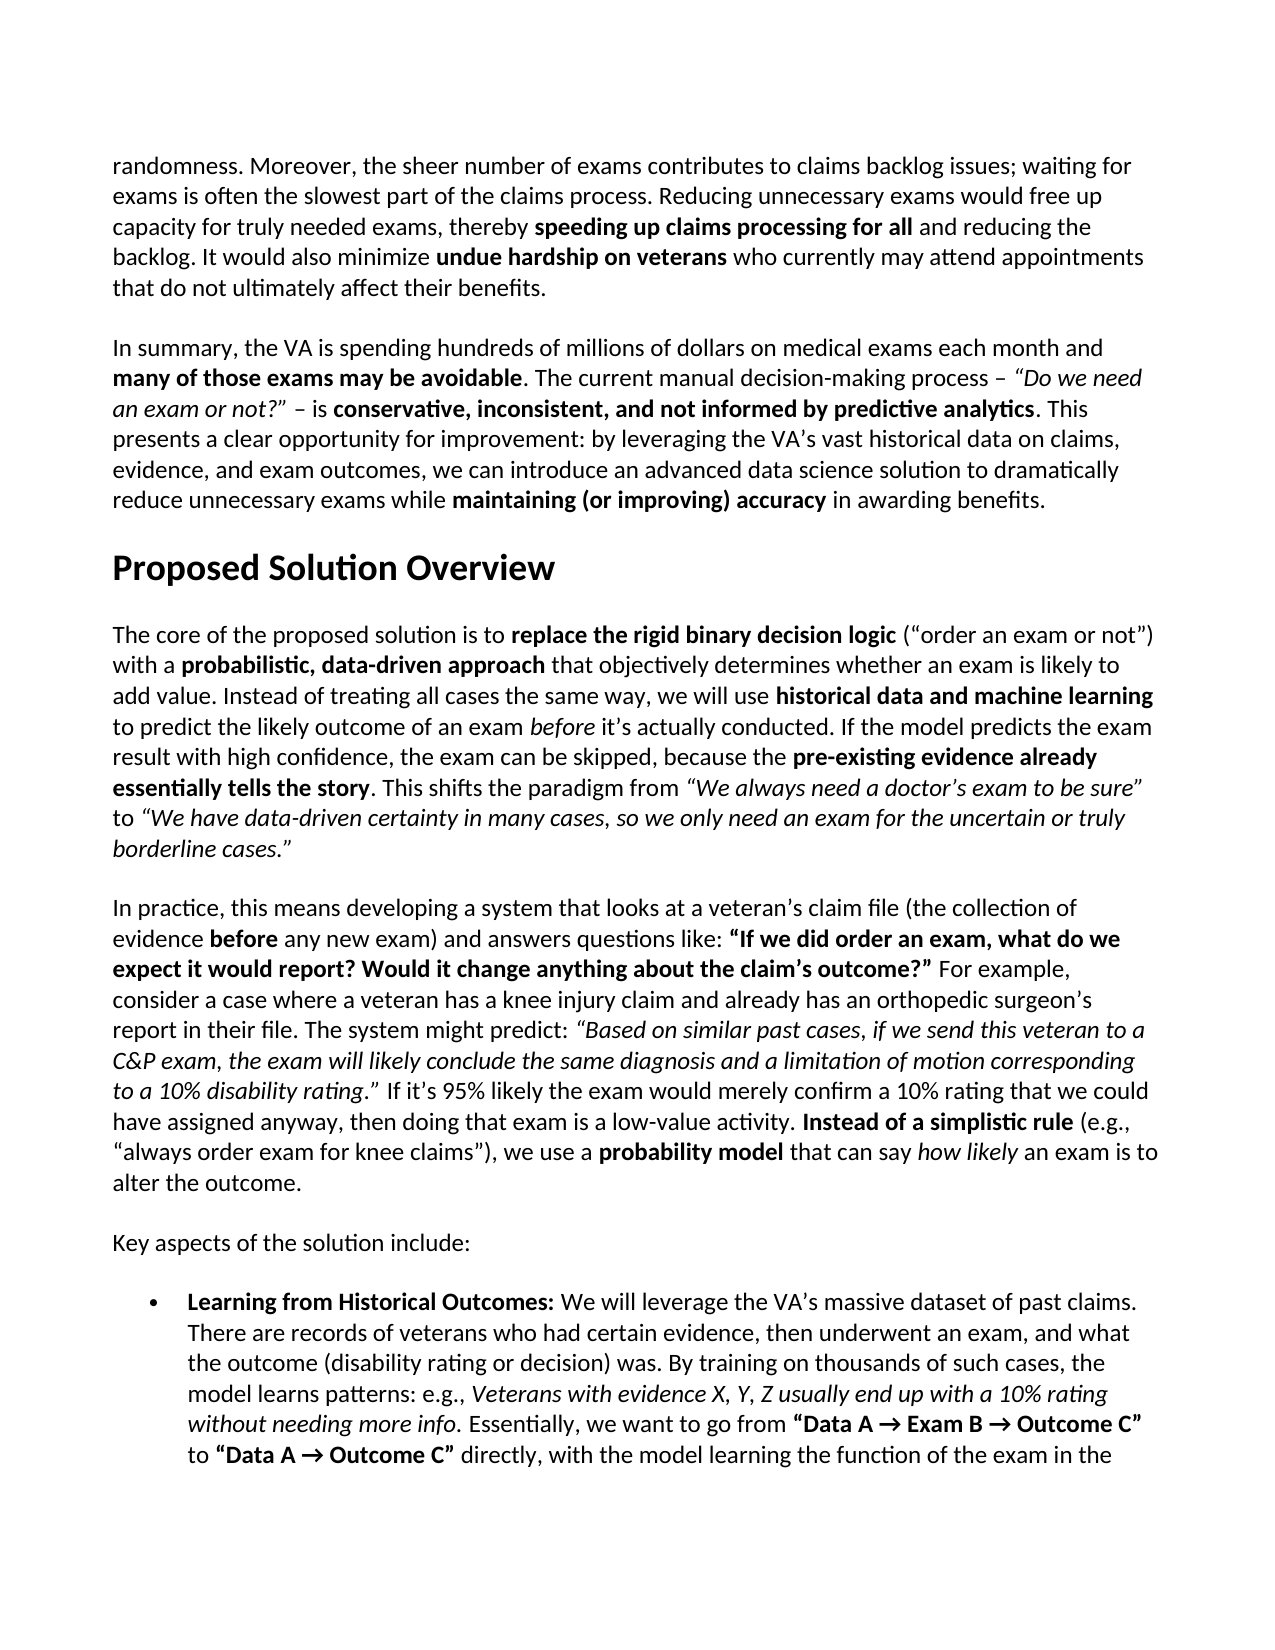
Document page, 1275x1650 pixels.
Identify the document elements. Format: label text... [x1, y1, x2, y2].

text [112, 150, 1162, 303]
text Key aspects of the solution include: [112, 1227, 1162, 1257]
text In practice, this means developing a system that looks at a veteran’s claim file (the collection of evidence before any new exam) and answers questions like: “If we did order an exam, what do we expect it would report? Would it change anything about the claim’s outcome?” For example, consider a case where a veteran has a knee injury claim and already has an orthopedic surgeon’s report in their file. The system might predict: “Based on similar past cases, if we send this veteran to a C&P exam, the exam will likely conclude the same diagnosis and a limitation of motion corresponding to a 10% disability rating.” If it’s 95% likely the exam would merely confirm a 10% rating that we could have assigned anyway, then doing that exam is a low-value activity. Instead of a simplistic rule (e.g., “always order exam for knee claims”), we use a probability model that can say how likely an exam is to alter the outcome. [112, 892, 1162, 1198]
text The core of the proposed solution is to replace the rigid binary decision logic (“order an exam or not”) with a probabilistic, data-driven approach that objectively determines whether an exam is likely to add value. Instead of treating all cases the same way, we will use historical data and machine learning to predict the likely outcome of an exam before it’s actually conducted. If the model predicts the exam result with high confidence, the exam can be skipped, because the pre-existing evidence already essentially tells the story. This shifts the paradigm from “We always need a doctor’s exam to be sure” to “We have data-driven certainty in many cases, so we only need an exam for the uncertain or truly borderline cases.” [112, 619, 1162, 863]
text Proposed Solution Overview [112, 544, 1162, 590]
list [150, 1286, 1162, 1469]
text In summary, the VA is spending hundreds of millions of dollars on medical exams each month and many of those exams may be avoidable. The current manual decision-making process – “Do we need an exam or not?” – is conservative, inconsistent, and not informed by predictive analytics. This presents a clear opportunity for improvement: by leveraging the VA’s vast historical data on claims, evidence, and exam outcomes, we can introduce an advanced data science solution to dramatically reduce unnecessary exams while maintaining (or improving) accuracy in awarding benefits. [112, 332, 1162, 515]
